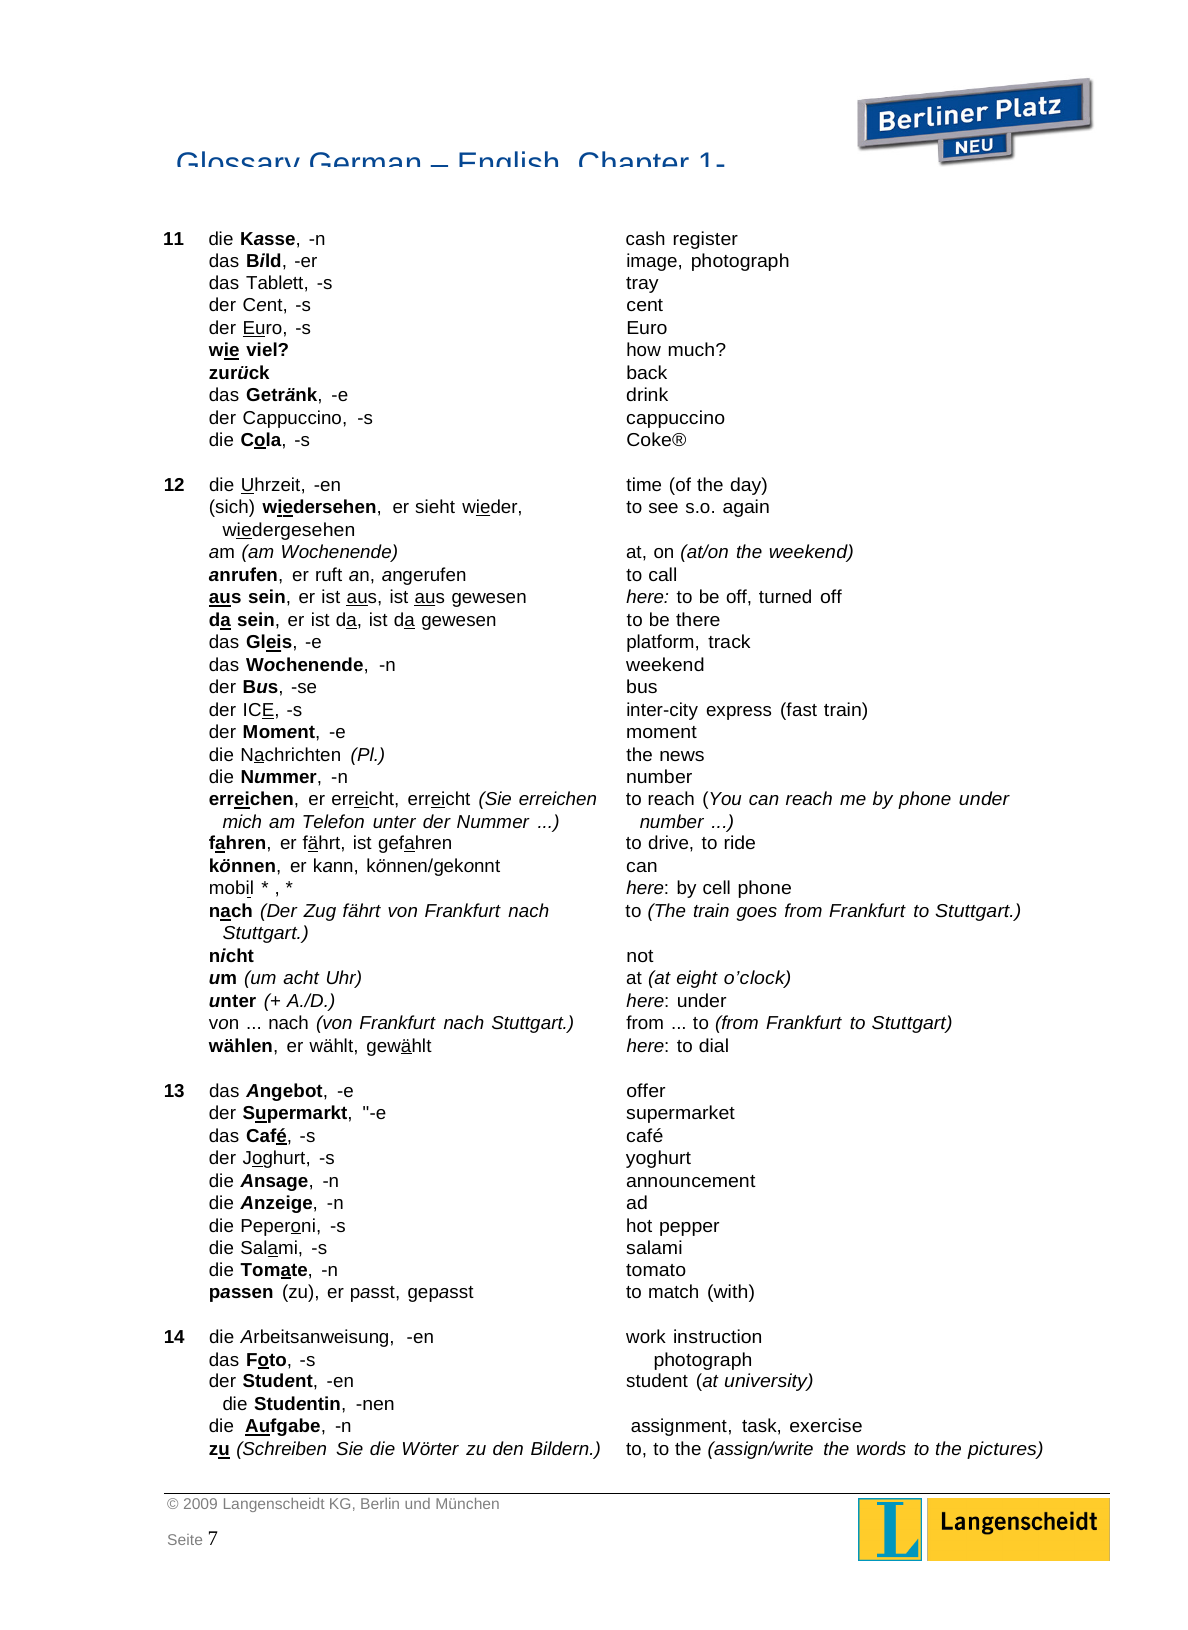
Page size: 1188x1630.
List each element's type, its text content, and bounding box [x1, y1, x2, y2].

text nicht not [209, 944, 1121, 966]
text 14 die Arbeitsanweisung, -en work instruction das Foto, -s photograph [163, 1326, 764, 1370]
text 11 die Kasse, -n cash register [160, 227, 741, 249]
text mobil * , * here: by cell phone [209, 877, 1121, 899]
text das Bild, -er image, photograph das Tablett, -s tray [209, 249, 791, 294]
text von ... nach (von Frankfurt nach Stuttgart.) from ... to (from Frankfurt to Stuttgart) [209, 1012, 1121, 1033]
text wählen, er wählt, gewählt here: to dial [209, 1034, 1121, 1056]
text der Euro, -s Euro [209, 317, 1121, 338]
text die Tomate, -n tomato [209, 1259, 1121, 1280]
text 12 die Uhrzeit, -en time (of the day) (sich) wiedersehen, er sieht wieder, to see s.o. again [163, 474, 772, 518]
text die Ansage, -n announcement die Anzeige, -n ad [209, 1169, 757, 1213]
picture [860, 1500, 920, 1559]
text 13 das Angebot, -e offer [163, 1080, 1121, 1101]
text am (am Wochenende) at, on (at/on the weekend) [209, 541, 1121, 563]
text der Joghurt, -s yoghurt [209, 1147, 1121, 1168]
text die Peperoni, -s hot pepper die Salami, -s salami [209, 1214, 721, 1258]
text nach (Der Zug fährt von Frankfurt nach to (The train goes from Frankfurt to Stuttgart.) Stuttgart.) [209, 900, 1023, 944]
text das Gleis, -e platform, track das Wochenende, -n weekend [209, 631, 752, 675]
text der Bus, -se bus [209, 676, 1121, 698]
text der Cappuccino, -s cappuccino die Cola, -s Coke® [209, 406, 727, 450]
text können, er kann, können/gekonnt can [209, 855, 1121, 876]
text die Aufgabe, -n assignment, task, exercise [209, 1415, 1121, 1437]
text der Cent, -s cent [209, 295, 1121, 316]
text der Moment, -e moment die Nachrichten (Pl.) the news die Nummer, -n number [209, 721, 706, 787]
picture [846, 69, 1100, 167]
text passen (zu), er passt, gepasst to match (with) [209, 1281, 1121, 1303]
text der Student, -en student (at university) [209, 1371, 1121, 1392]
text wie viel? how much? [209, 339, 1121, 361]
text unter (+ A./D.) here: under [209, 990, 1121, 1011]
text die Studentin, -nen [222, 1393, 1121, 1414]
picture [923, 1498, 1110, 1561]
text zu (Schreiben Sie die Wörter zu den Bildern.) to, to the (assign/write the words to the pictures) [209, 1438, 1121, 1459]
text erreichen, er erreicht, erreicht (Sie erreichen to reach (You can reach me by phone under mich am Telefon unter der Nummer ...) number ...) [209, 788, 1011, 832]
text zurück back das Getränk, -e drink [209, 361, 670, 405]
text anrufen, er ruft an, angerufen to call [209, 564, 1121, 585]
text aus sein, er ist aus, ist aus gewesen here: to be off, turned off [209, 586, 1121, 608]
text der Supermarkt, "-e supermarket das Café, -s café [209, 1102, 737, 1146]
text fahren, er fährt, ist gefahren to drive, to ride [209, 833, 1121, 854]
text wiedergesehen [222, 519, 1121, 540]
text da sein, er ist da, ist da gewesen to be there [209, 609, 1121, 630]
text der ICE, -s inter-city express (fast train) [209, 699, 1121, 720]
text um (um acht Uhr) at (at eight o’clock) [209, 967, 1121, 989]
